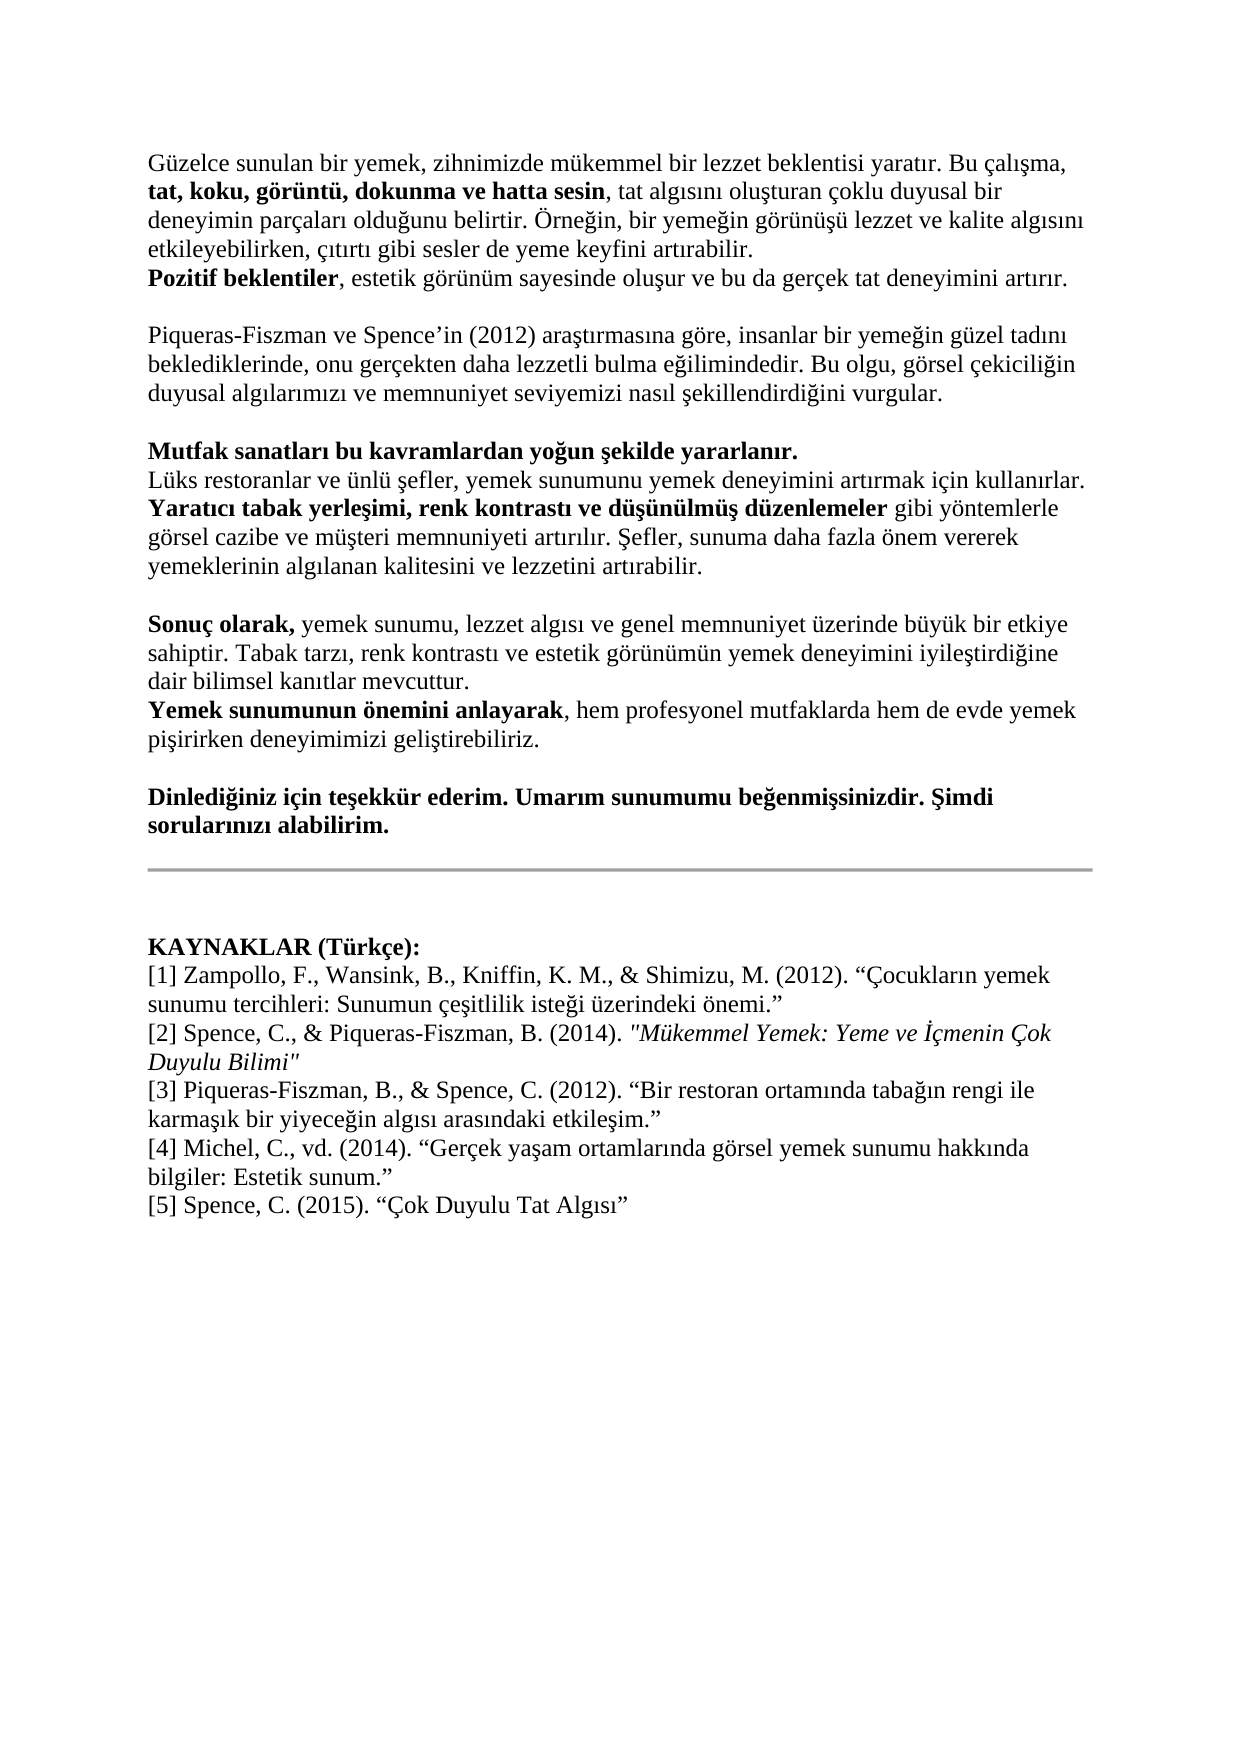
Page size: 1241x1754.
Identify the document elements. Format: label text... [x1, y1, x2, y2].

text Sonuç olarak, yemek sunumu, lezzet algısı ve genel memnuniyet üzerinde büyük bir etkiye sahiptir. Tabak tarzı, renk kontrastı ve estetik görünümün yemek deneyimini iyileştirdiğine dair bilimsel kanıtlar mevcuttur. Yemek sunumunun önemini anlayarak, hem profesyonel mutfaklarda hem de evde yemek pişirirken deneyimimizi geliştirebiliriz. [148, 609, 1093, 753]
text KAYNAKLAR (Türkçe): [1] Zampollo, F., Wansink, B., Kniffin, K. M., & Shimizu, M. (2012). “Çocukların yemek sunumu tercihleri: Sunumun çeşitlilik isteği üzerindeki önemi.” [2] Spence, C., & Piqueras-Fiszman, B. (2014). "Mükemmel Yemek: Yeme ve İçmenin Çok Duyulu Bilimi" [3] Piqueras-Fiszman, B., & Spence, C. (2012). “Bir restoran ortamında tabağın rengi ile karmaşık bir yiyeceğin algısı arasındaki etkileşim.” [4] Michel, C., vd. (2014). “Gerçek yaşam ortamlarında görsel yemek sunumu hakkında bilgiler: Estetik sunum.” [5] Spence, C. (2015). “Çok Duyulu Tat Algısı” [148, 932, 1093, 1219]
text Piqueras-Fiszman ve Spence’in (2012) araştırmasına göre, insanlar bir yemeğin güzel tadını beklediklerinde, onu gerçekten daha lezzetli bulma eğilimindedir. Bu olgu, görsel çekiciliğin duyusal algılarımızı ve memnuniyet seviyemizi nasıl şekillendirdiğini vurgular. [148, 321, 1093, 407]
text Mutfak sanatları bu kavramlardan yoğun şekilde yararlanır. Lüks restoranlar ve ünlü şefler, yemek sunumunu yemek deneyimini artırmak için kullanırlar. Yaratıcı tabak yerleşimi, renk kontrastı ve düşünülmüş düzenlemeler gibi yöntemlerle görsel cazibe ve müşteri memnuniyeti artırılır. Şefler, sunuma daha fazla önem vererek yemeklerinin algılanan kalitesini ve lezzetini artırabilir. [148, 436, 1093, 580]
text Güzelce sunulan bir yemek, zihnimizde mükemmel bir lezzet beklentisi yaratır. Bu çalışma, tat, koku, görüntü, dokunma ve hatta sesin, tat algısını oluşturan çoklu duyusal bir deneyimin parçaları olduğunu belirtir. Örneğin, bir yemeğin görünüşü lezzet ve kalite algısını etkileyebilirken, çıtırtı gibi sesler de yeme keyfini artırabilir. Pozitif beklentiler, estetik görünüm sayesinde oluşur ve bu da gerçek tat deneyimini artırır. [148, 148, 1093, 291]
text Dinlediğiniz için teşekkür ederim. Umarım sunumumu beğenmişsinizdir. Şimdi sorularınızı alabilirim. [148, 782, 1093, 839]
